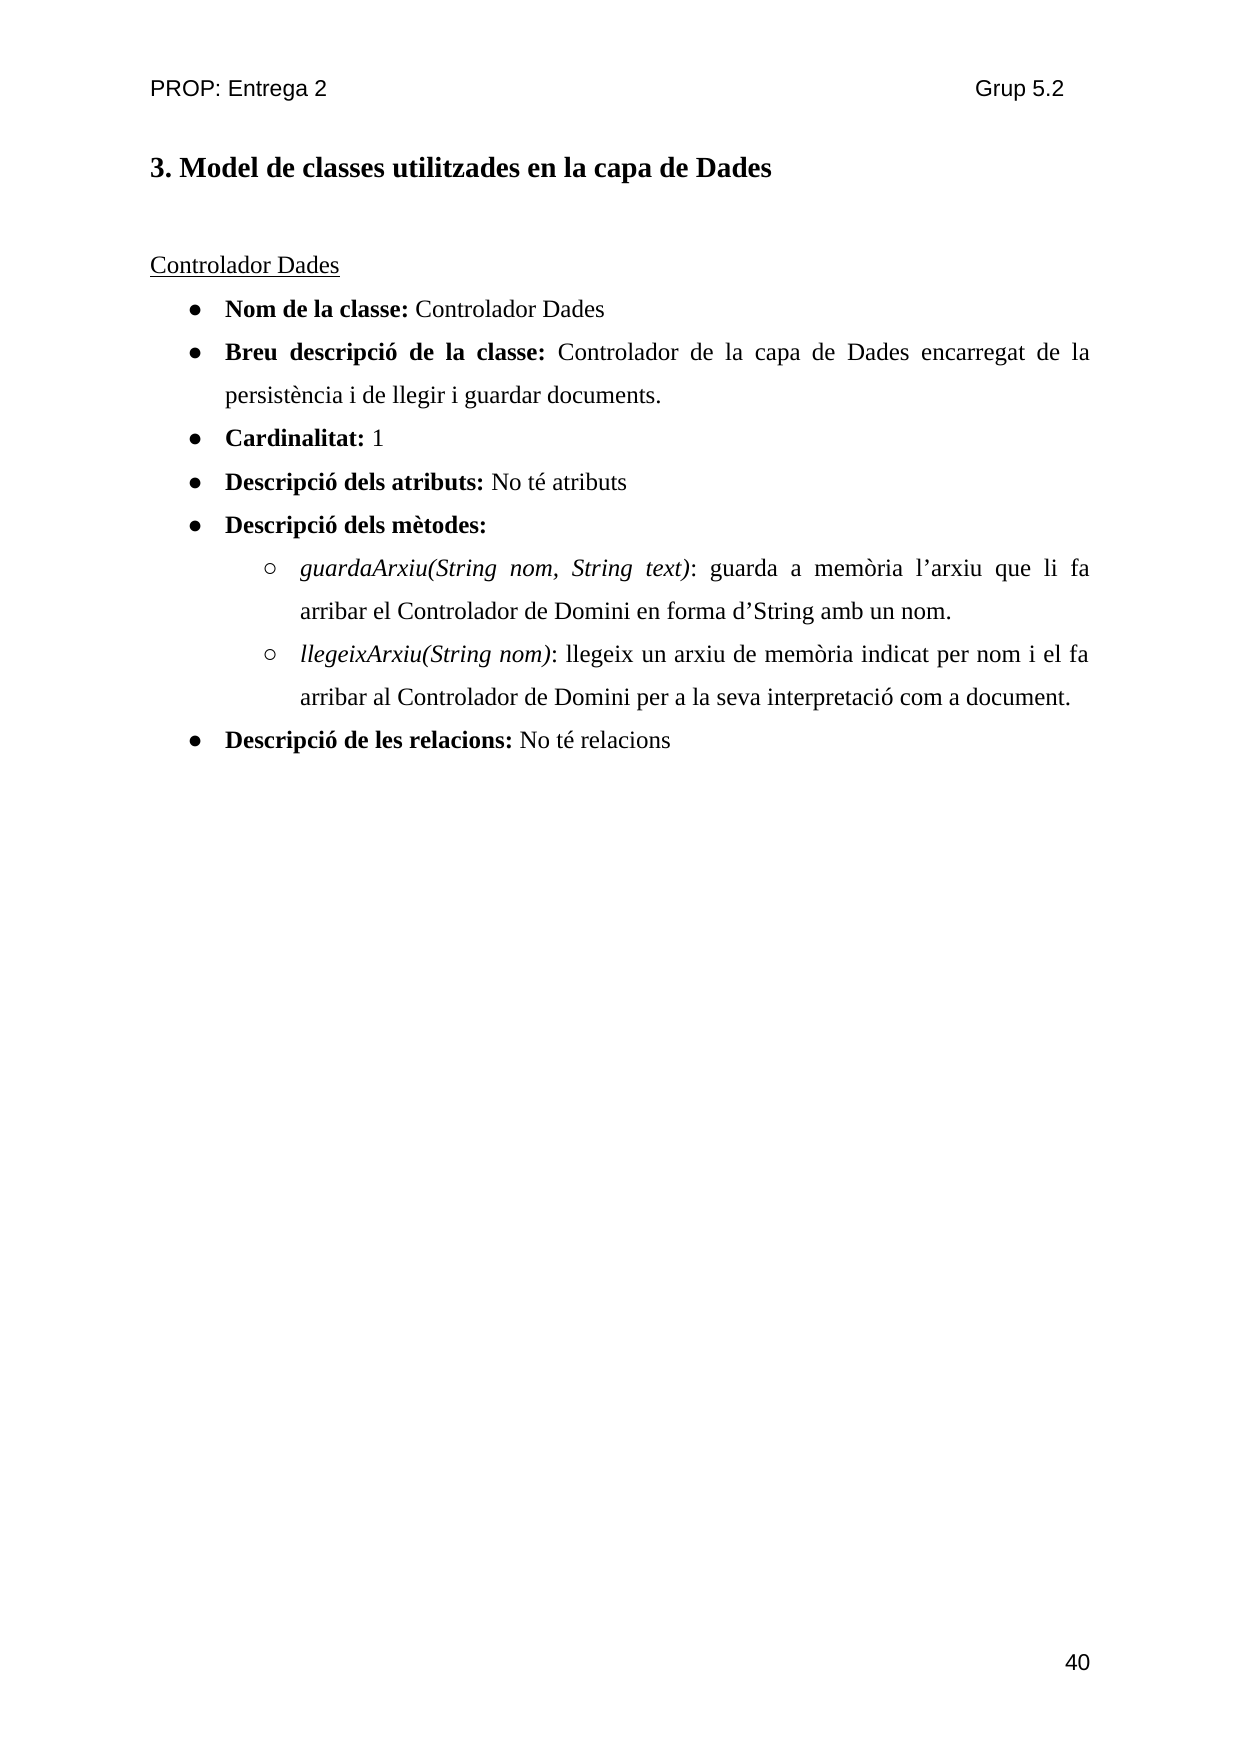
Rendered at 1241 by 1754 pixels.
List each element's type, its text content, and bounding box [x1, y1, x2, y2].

list Descripció dels atributs: No té atributs [187, 467, 1090, 495]
list Descripció de les relacions: No té relacions [187, 725, 1090, 754]
list llegeixArxiu(String nom): llegeix un arxiu de memòria indicat per nom i el fa arribar al Controlador de Domini per a la seva interpretació com a document. [262, 639, 1090, 711]
list guardaArxiu(String nom, String text): guarda a memòria l’arxiu que li fa arribar el Controlador de Domini en forma d’String amb un nom. [262, 553, 1090, 625]
subtitle 3. Model de classes utilitzades en la capa de Dades [150, 150, 1090, 183]
list Nom de la classe: Controlador Dades [187, 294, 1090, 323]
text Controlador Dades [150, 251, 1090, 279]
list Breu descripció de la classe: Controlador de la capa de Dades encarregat de la persistència i de llegir i guardar documents. [187, 337, 1090, 409]
list Cardinalitat: 1 [187, 423, 1090, 452]
list Descripció dels mètodes: [187, 510, 1090, 538]
